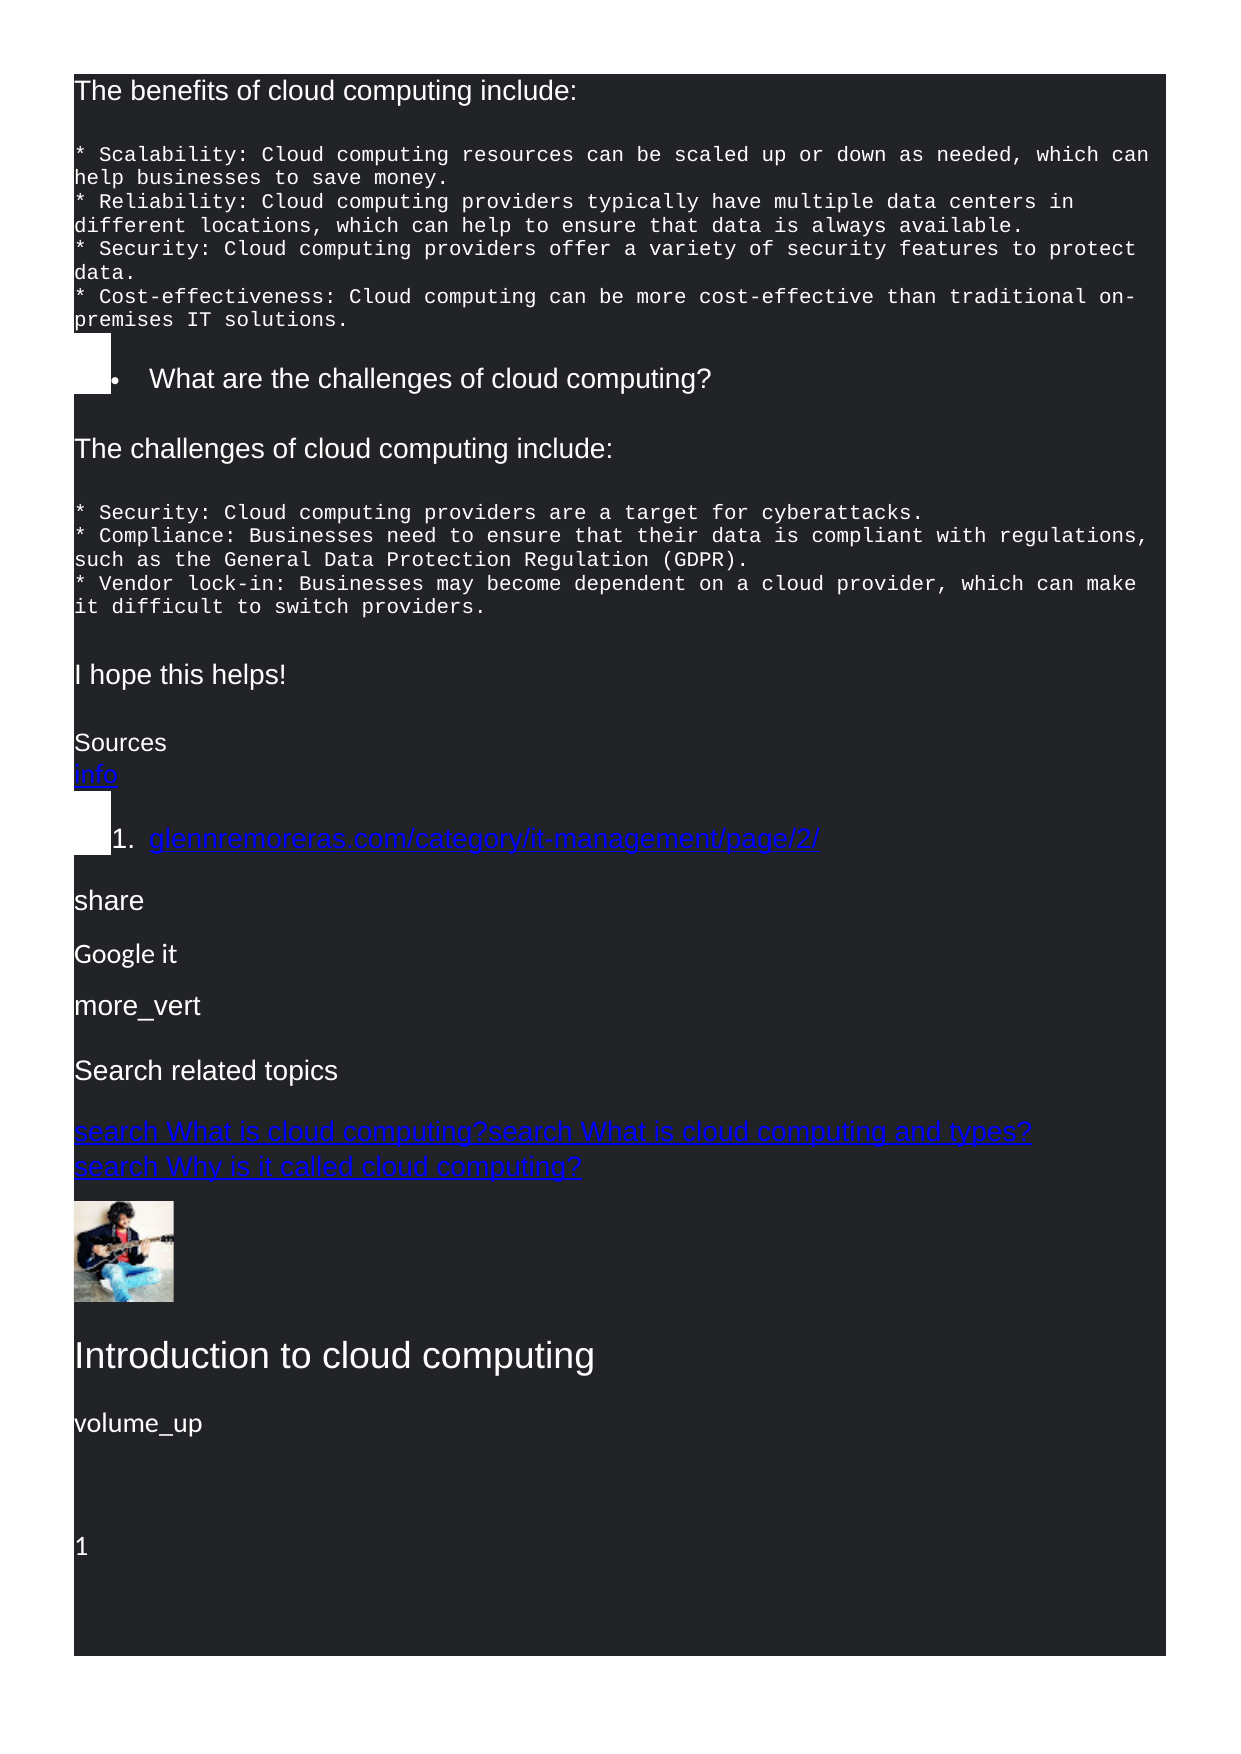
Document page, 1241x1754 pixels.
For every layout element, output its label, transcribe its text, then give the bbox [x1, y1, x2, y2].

subtitle Sources [74, 727, 1166, 756]
text search What is cloud computing?search What is cloud computing and types?search Why is it called cloud computing? [74, 1115, 1166, 1182]
text share [74, 884, 1166, 916]
text I hope this helps! [74, 658, 1166, 690]
text * Vendor lock-in: Businesses may become dependent on a cloud provider, which can make it difficult to switch providers. [74, 573, 1166, 620]
subtitle Introduction to cloud computing [74, 1333, 1166, 1376]
text * Cost-effectiveness: Cloud computing can be more cost-effective than traditional on-premises IT solutions. [74, 286, 1166, 333]
text The benefits of cloud computing include: [74, 74, 1166, 106]
text Google it [74, 936, 1166, 970]
text The challenges of cloud computing include: [74, 432, 1166, 464]
text volume_up [74, 1405, 1166, 1439]
text * Reliability: Cloud computing providers typically have multiple data centers in different locations, which can help to ensure that data is always available. [74, 191, 1166, 238]
text info [74, 756, 1166, 791]
picture [73, 1201, 174, 1302]
text 1 [74, 1528, 1166, 1562]
list What are the challenges of cloud computing? [111, 362, 1166, 394]
text * Security: Cloud computing providers are a target for cyberattacks. [74, 502, 1166, 526]
text * Compliance: Businesses need to ensure that their data is compliant with regulations, such as the General Data Protection Regulation (GDPR). [74, 526, 1166, 573]
text * Scalability: Cloud computing resources can be scaled up or down as needed, which can help businesses to save money. [74, 144, 1166, 191]
list glennremoreras.com/category/it-management/page/2/ [111, 822, 1166, 855]
subtitle Search related topics [74, 1053, 1166, 1086]
text more_vert [74, 989, 1166, 1022]
text * Security: Cloud computing providers offer a variety of security features to protect data. [74, 238, 1166, 286]
